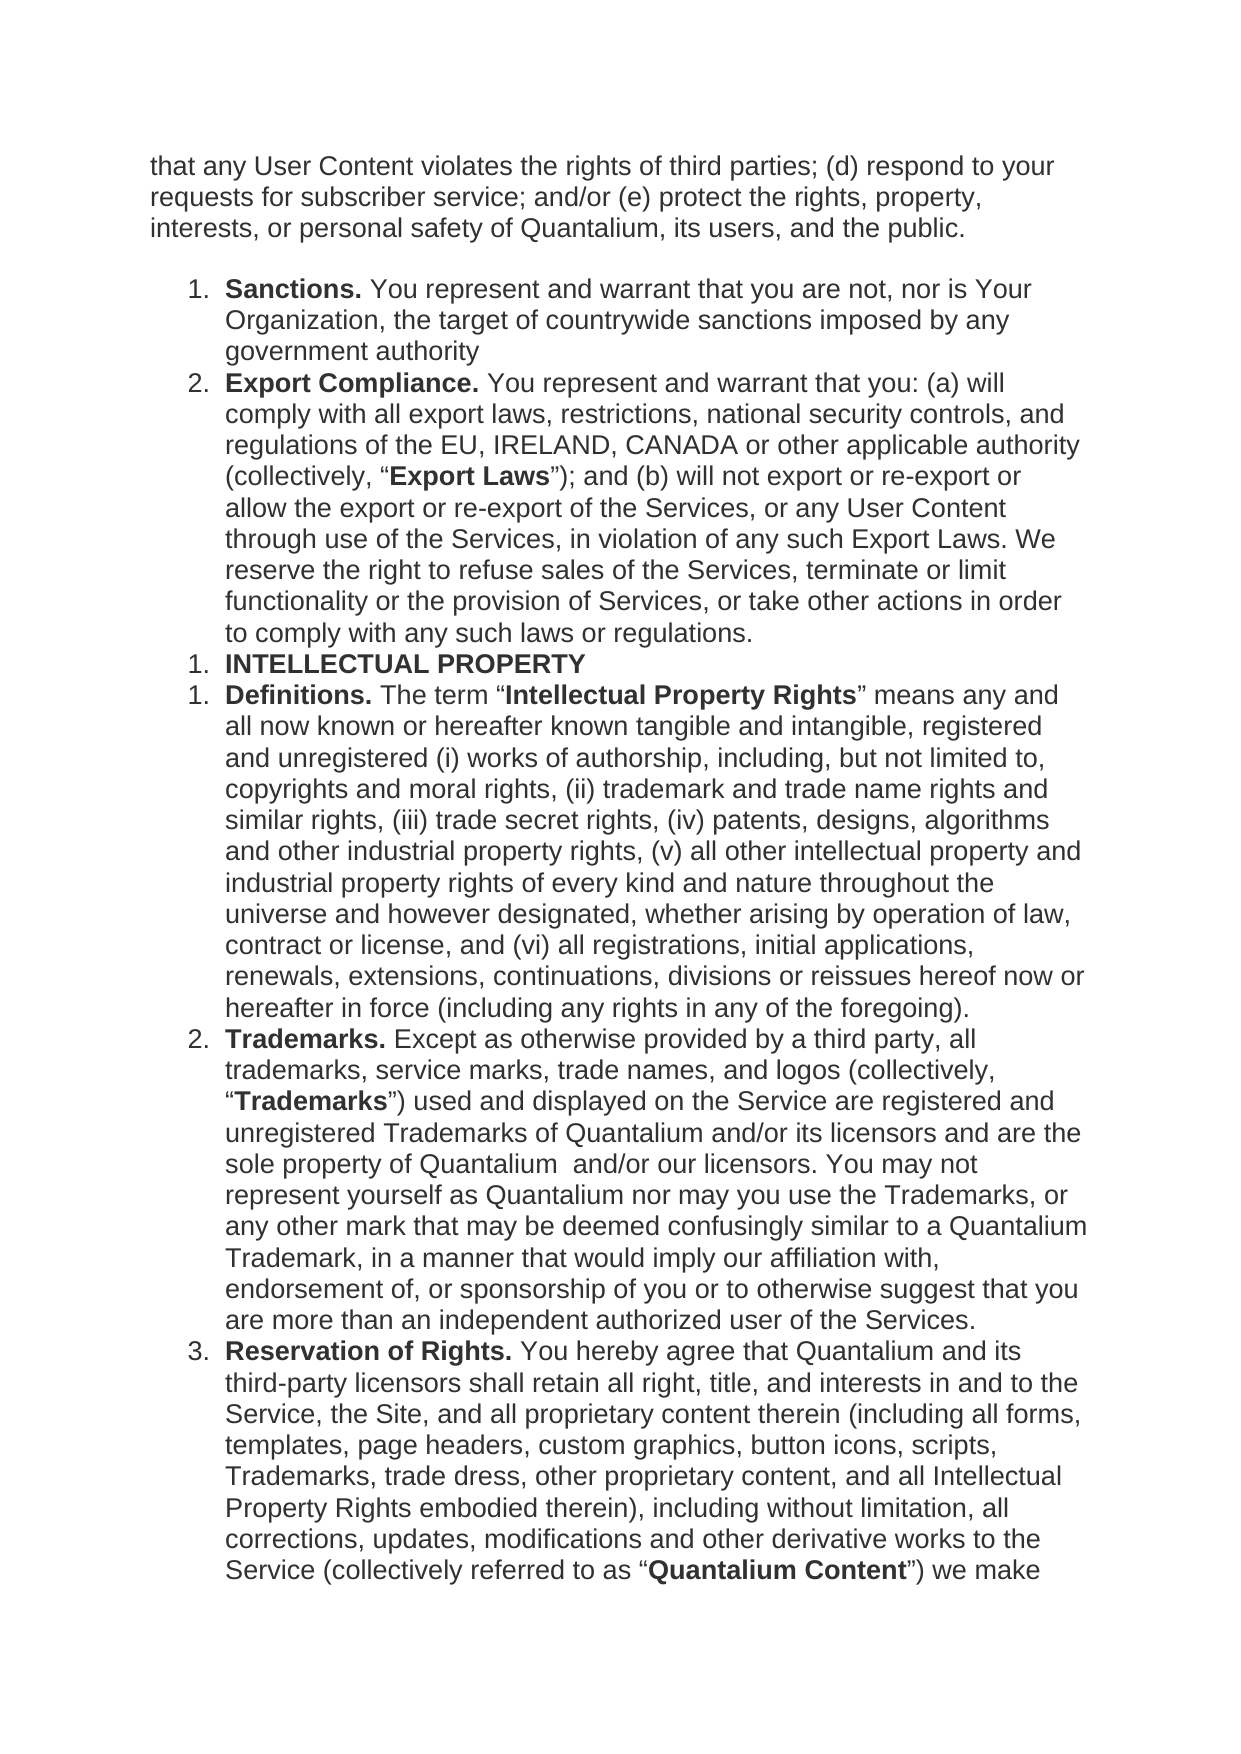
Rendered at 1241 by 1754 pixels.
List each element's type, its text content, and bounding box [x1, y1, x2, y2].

list INTELLECTUAL PROPERTY [187, 648, 1090, 679]
list Definitions. The term “Intellectual Property Rights” means any and all now known or hereafter known tangible and intangible, registered and unregistered (i) works of authorship, including, but not limited to, copyrights and moral rights, (ii) trademark and trade name rights and similar rights, (iii) trade secret rights, (iv) patents, designs, algorithms and other industrial property rights, (v) all other intellectual property and industrial property rights of every kind and nature throughout the universe and however designated, whether arising by operation of law, contract or license, and (vi) all registrations, initial applications, renewals, extensions, continuations, divisions or reissues hereof now or hereafter in force (including any rights in any of the foregoing). [187, 679, 1090, 1023]
list Sanctions. You represent and warrant that you are not, nor is Your Organization, the target of countrywide sanctions imposed by any government authority [187, 273, 1090, 367]
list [187, 1335, 1090, 1585]
list Trademarks. Except as otherwise provided by a third party, all trademarks, service marks, trade names, and logos (collectively, “Trademarks”) used and displayed on the Service are registered and unregistered Trademarks of Quantalium and/or its licensors and are the sole property of Quantalium and/or our licensors. You may not represent yourself as Quantalium nor may you use the Trademarks, or any other mark that may be deemed confusingly similar to a Quantalium Trademark, in a manner that would imply our affiliation with, endorsement of, or sponsorship of you or to otherwise suggest that you are more than an independent authorized user of the Services. [187, 1023, 1090, 1335]
list Export Compliance. You represent and warrant that you: (a) will comply with all export laws, restrictions, national security controls, and regulations of the EU, IRELAND, CANADA or other applicable authority (collectively, “Export Laws”); and (b) will not export or re-export or allow the export or re-export of the Services, or any User Content through use of the Services, in violation of any such Export Laws. We reserve the right to refuse sales of the Services, terminate or limit functionality or the provision of Services, or take other actions in order to comply with any such laws or regulations. [187, 367, 1090, 648]
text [150, 150, 1090, 244]
